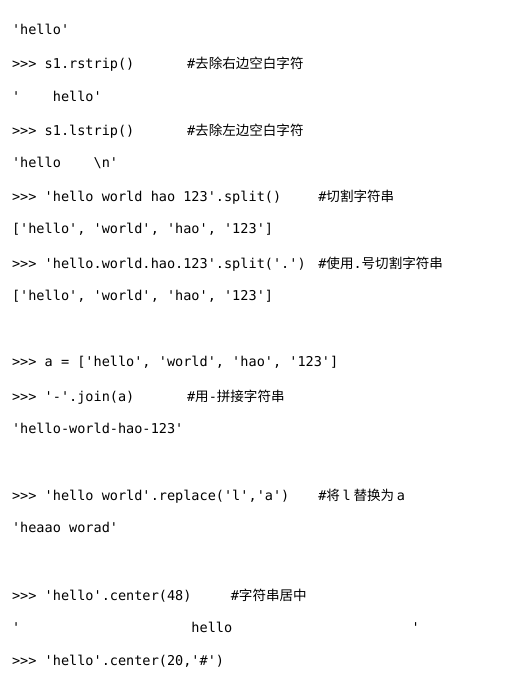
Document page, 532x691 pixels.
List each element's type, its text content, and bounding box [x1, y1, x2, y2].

text ['hello', 'world', 'hao', '123'] [12, 279, 520, 312]
text >>> a = ['hello', 'world', 'hao', '123'] [12, 345, 520, 379]
text ['hello', 'world', 'hao', '123'] [12, 212, 520, 246]
text 'hello' [12, 13, 520, 46]
text >>> 'hello'.center(48) #字符串居中 [12, 578, 520, 611]
text >>> s1.lstrip() #去除左边空白字符 [12, 113, 520, 146]
text >>> s1.rstrip() #去除右边空白字符 [12, 46, 520, 79]
text ' hello' [12, 79, 520, 113]
text >>> 'hello world hao 123'.split() #切割字符串 [12, 179, 520, 212]
text 'hello \n' [12, 146, 520, 179]
text >>> 'hello'.center(20,'#') [12, 644, 520, 678]
text 'heaao worad' [12, 512, 520, 545]
text ' hello ' [12, 611, 520, 644]
text >>> 'hello.world.hao.123'.split('.') #使用.号切割字符串 [12, 246, 520, 279]
text >>> 'hello world'.replace('l','a') #将l替换为a [12, 478, 520, 512]
text 'hello-world-hao-123' [12, 412, 520, 445]
text >>> '-'.join(a) #用-拼接字符串 [12, 379, 520, 412]
